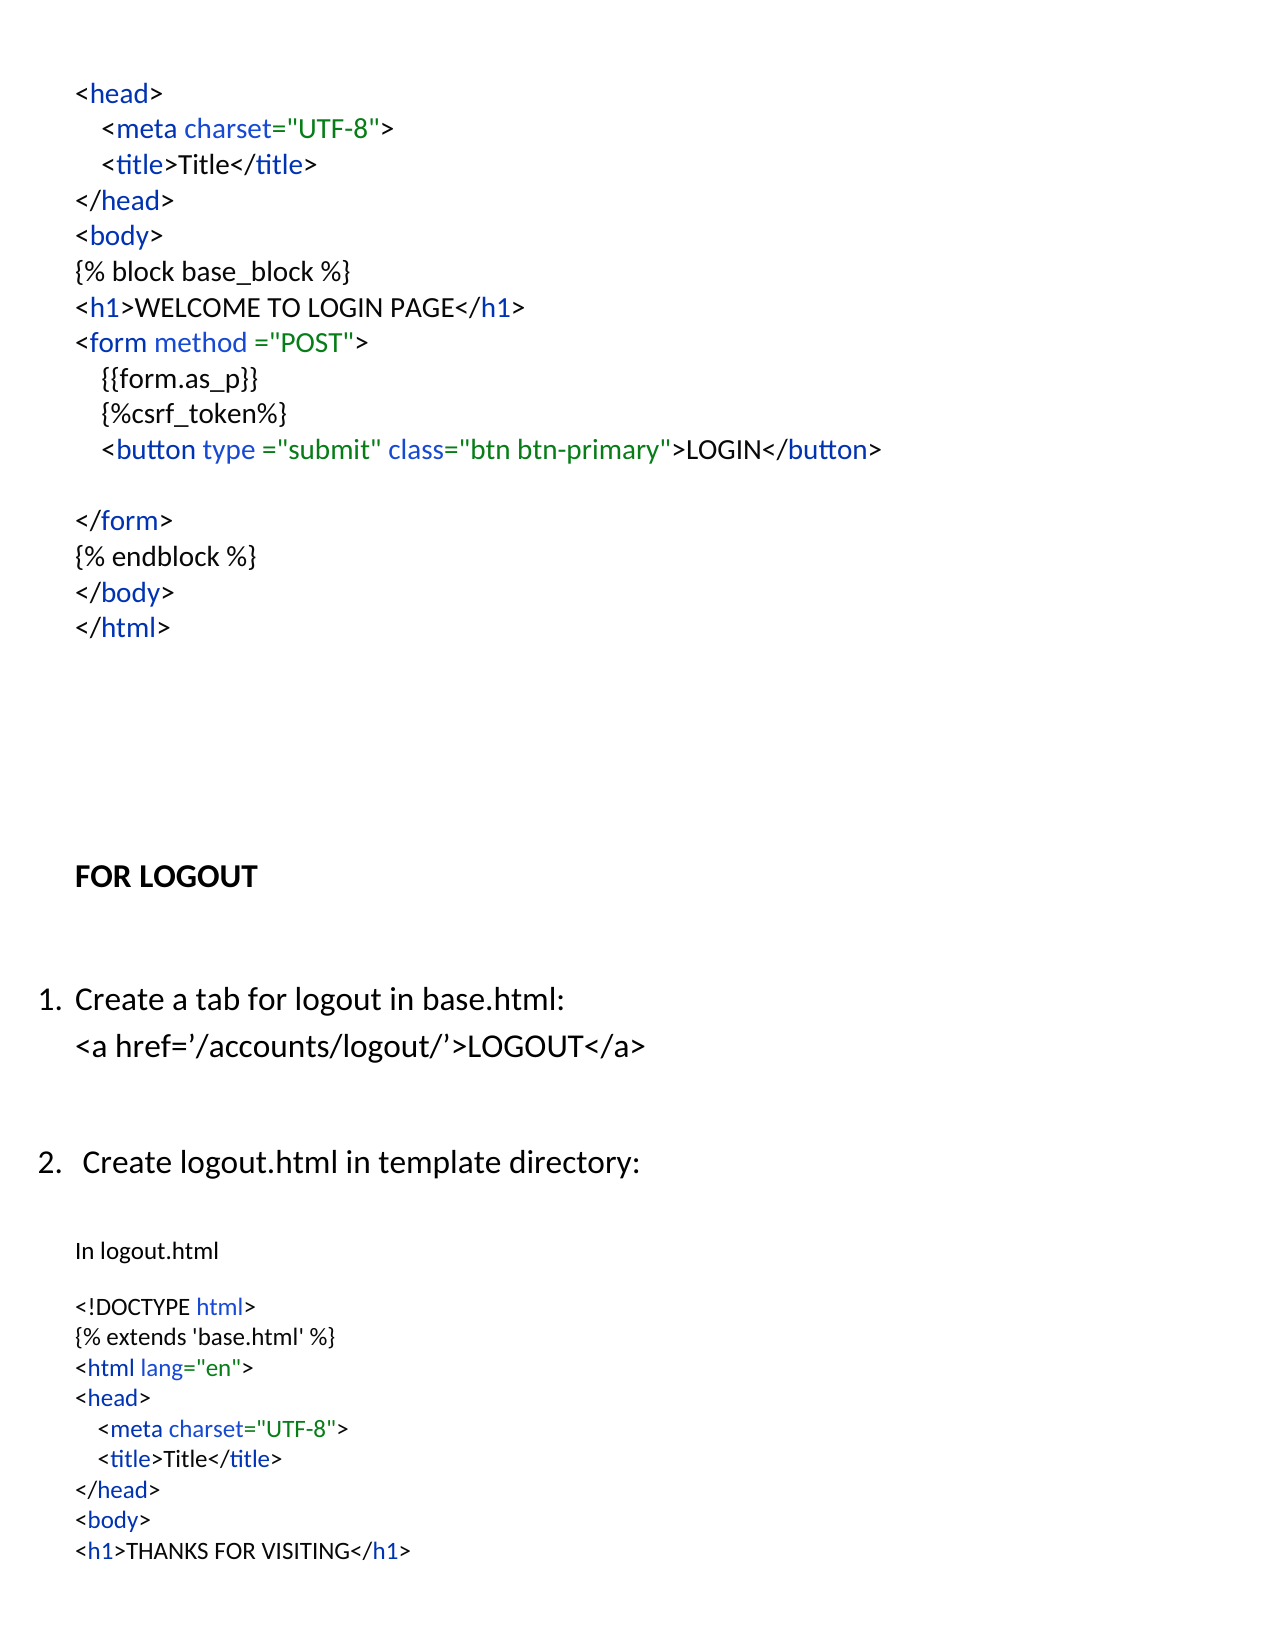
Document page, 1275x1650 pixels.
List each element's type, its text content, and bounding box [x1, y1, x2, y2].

text In logout.html [75, 1235, 1200, 1266]
list Create logout.html in template directory: [37, 1142, 1200, 1182]
text <a href=’/accounts/logout/’>LOGOUT</a> [75, 1025, 1200, 1066]
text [75, 75, 1200, 645]
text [75, 1291, 1200, 1566]
list Create a tab for logout in base.html: [37, 978, 1200, 1019]
text FOR LOGOUT [75, 855, 1200, 896]
